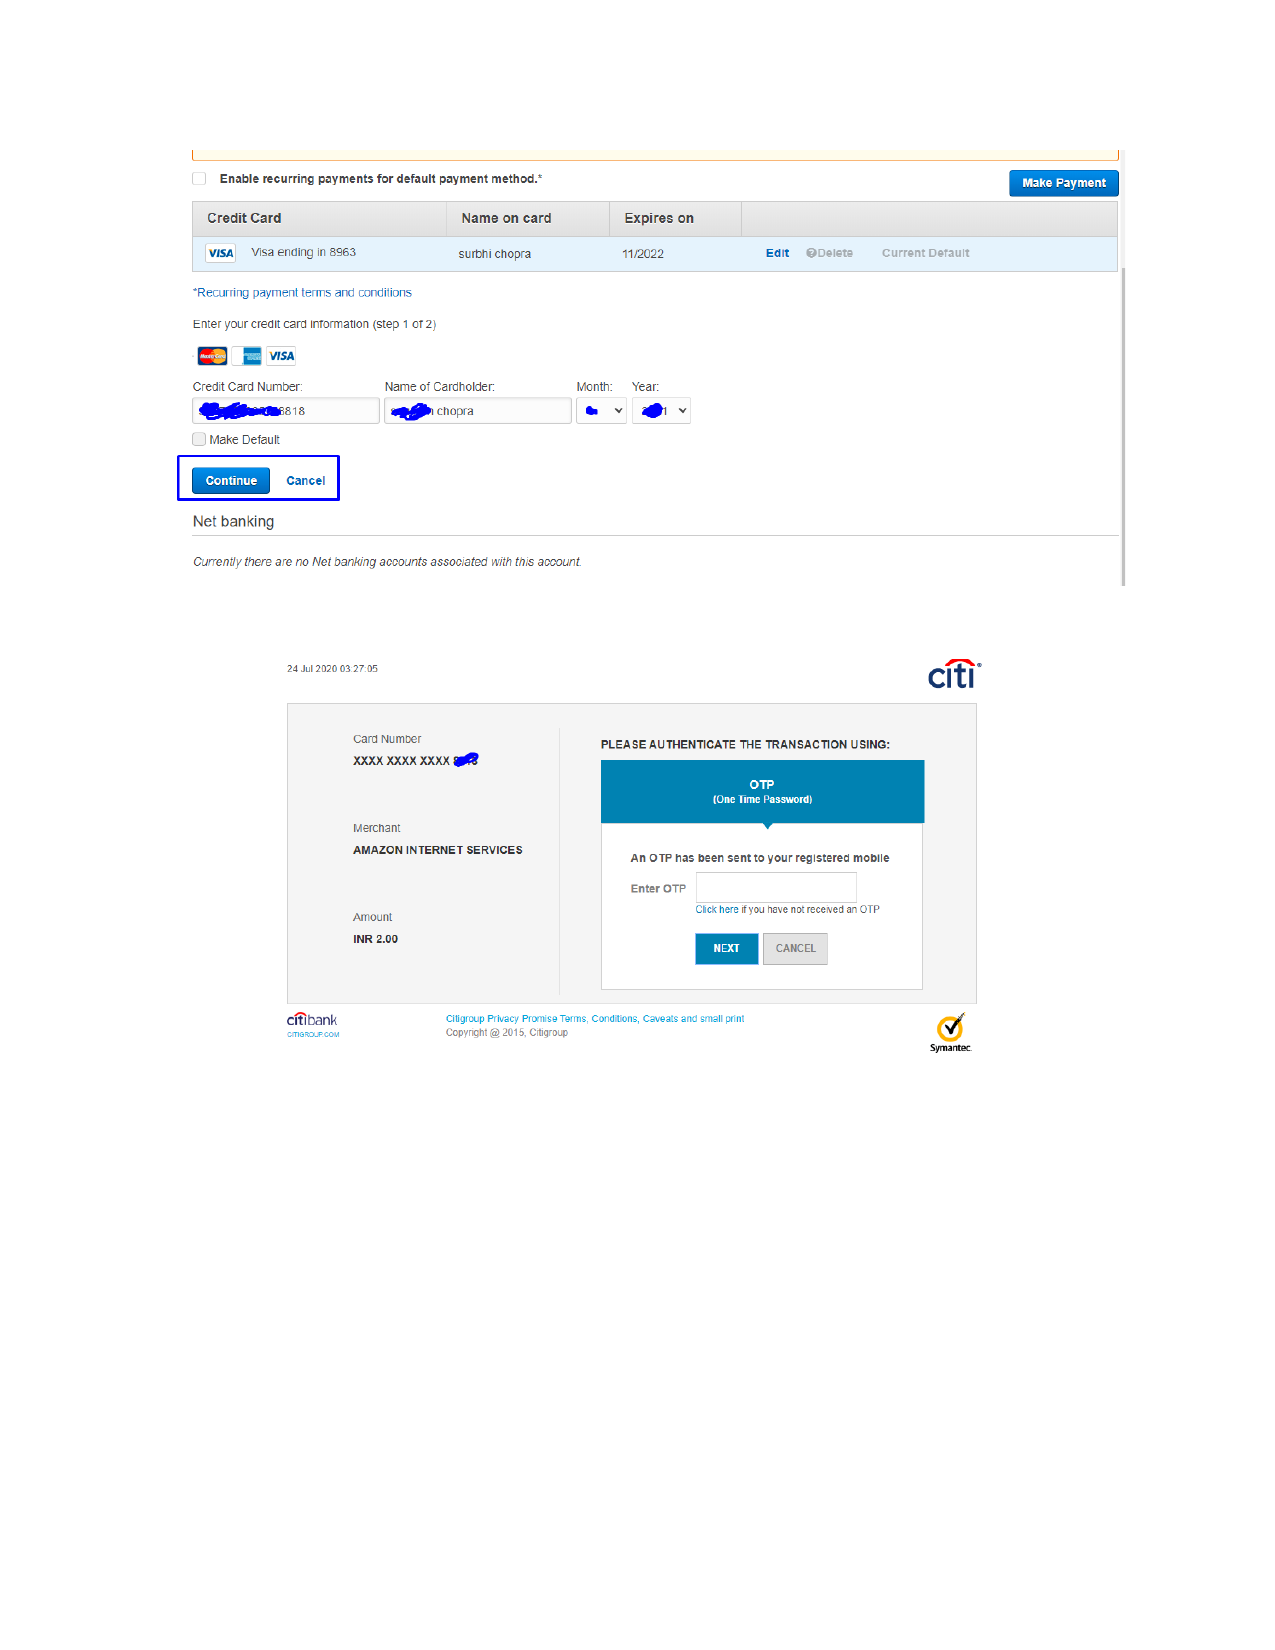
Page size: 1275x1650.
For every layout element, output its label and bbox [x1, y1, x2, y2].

picture [150, 659, 1125, 1063]
picture [150, 150, 1125, 586]
